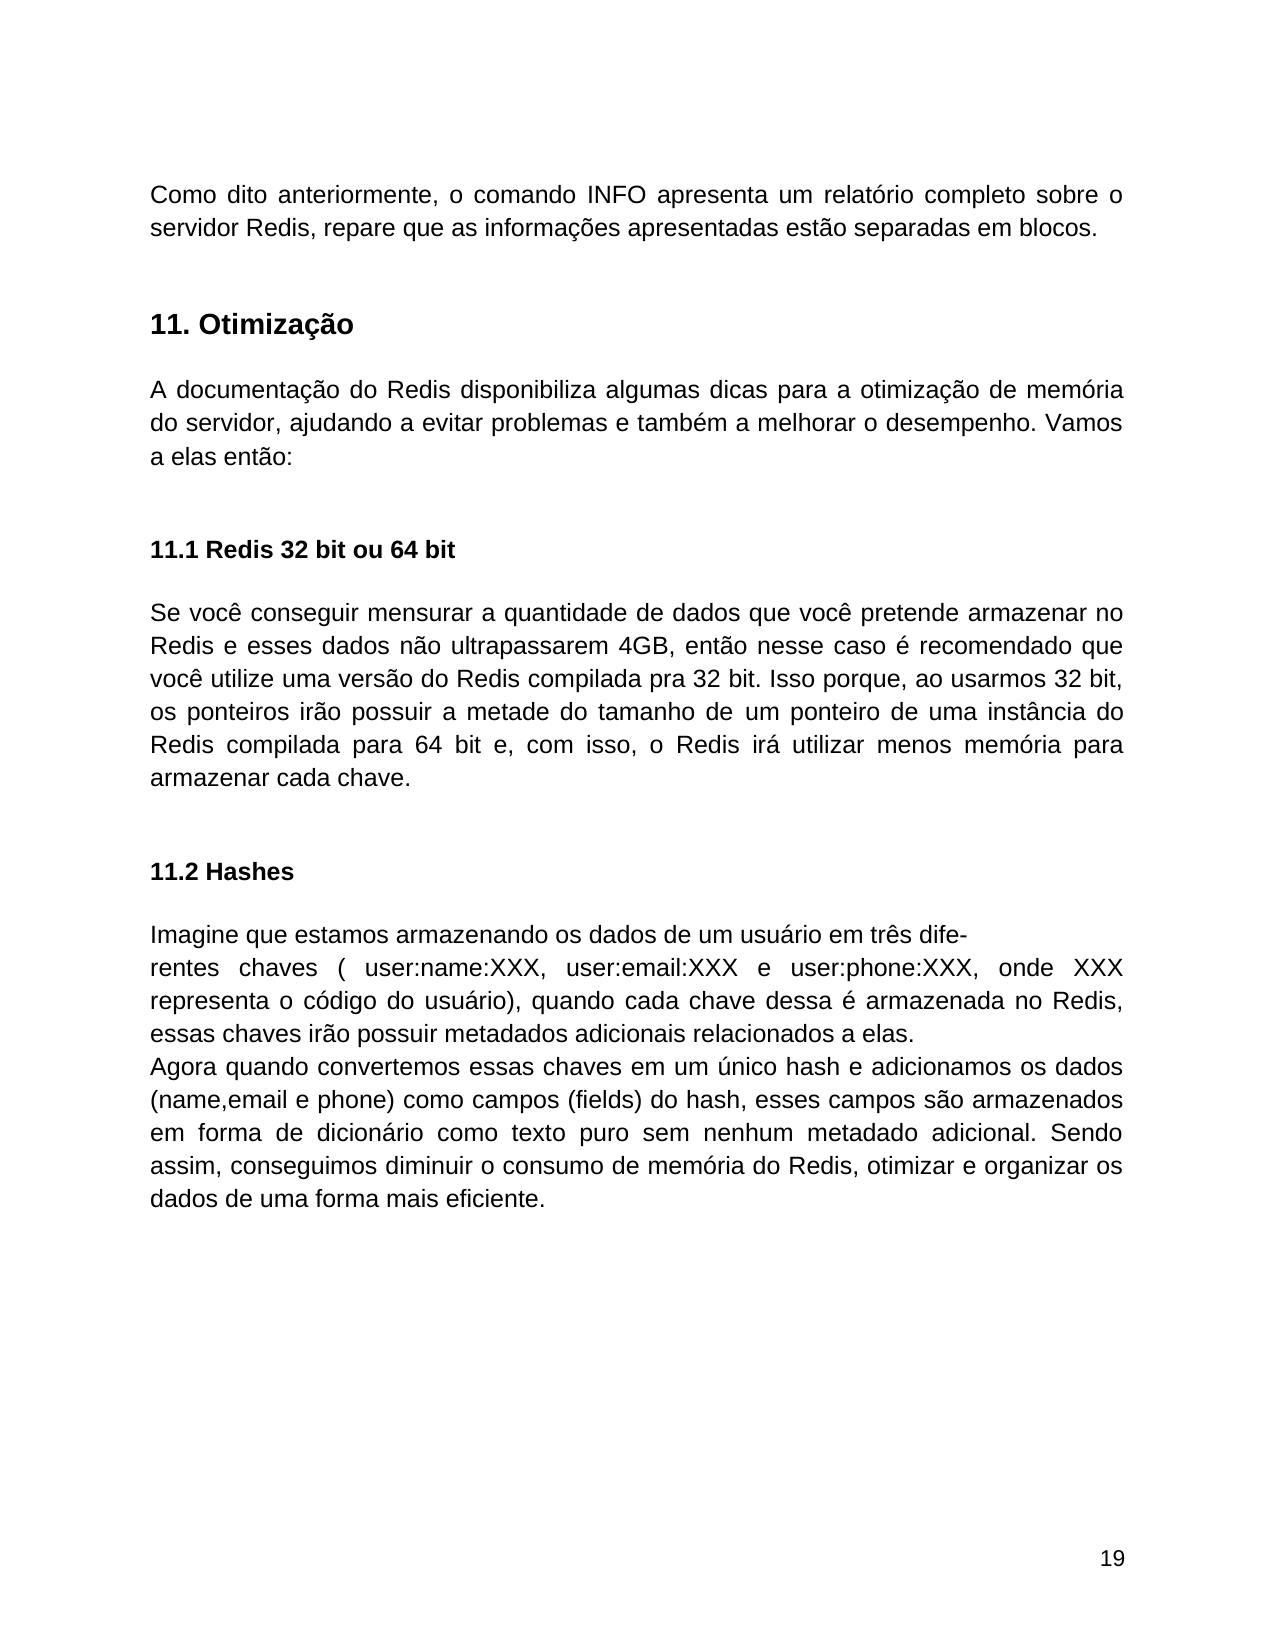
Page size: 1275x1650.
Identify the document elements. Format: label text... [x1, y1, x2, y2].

text Agora quando convertemos essas chaves em um único hash e adicionamos os dados (name,email e phone) como campos (fields) do hash, esses campos são armazenados em forma de dicionário como texto puro sem nenhum metadado adicional. Sendo assim, conseguimos diminuir o consumo de memória do Redis, otimizar e organizar os dados de uma forma mais eficiente. [150, 1052, 1125, 1213]
text 11. Otimização [150, 307, 1125, 340]
text 11.1 Redis 32 bit ou 64 bit [150, 535, 1125, 564]
text rentes chaves ( user:name:XXX, user:email:XXX e user:phone:XXX, onde XXX representa o código do usuário), quando cada chave dessa é armazenada no Redis, essas chaves irão possuir metadados adicionais relacionados a elas. [150, 953, 1125, 1048]
text A documentação do Redis disponibiliza algumas dicas para a otimização de memória do servidor, ajudando a evitar problemas e também a melhorar o desempenho. Vamos a elas então: [150, 375, 1125, 470]
text Imagine que estamos armazenando os dados de um usuário em três dife- [150, 920, 1125, 949]
text Como dito anteriormente, o comando INFO apresenta um relatório completo sobre o servidor Redis, repare que as informações apresentadas estão separadas em blocos. [150, 180, 1125, 242]
text Se você conseguir mensurar a quantidade de dados que você pretende armazenar no Redis e esses dados não ultrapassarem 4GB, então nesse caso é recomendado que você utilize uma versão do Redis compilada pra 32 bit. Isso porque, ao usarmos 32 bit, os ponteiros irão possuir a metade do tamanho de um ponteiro de uma instância do Redis compilada para 64 bit e, com isso, o Redis irá utilizar menos memória para armazenar cada chave. [150, 598, 1125, 792]
text 11.2 Hashes [150, 857, 1125, 885]
